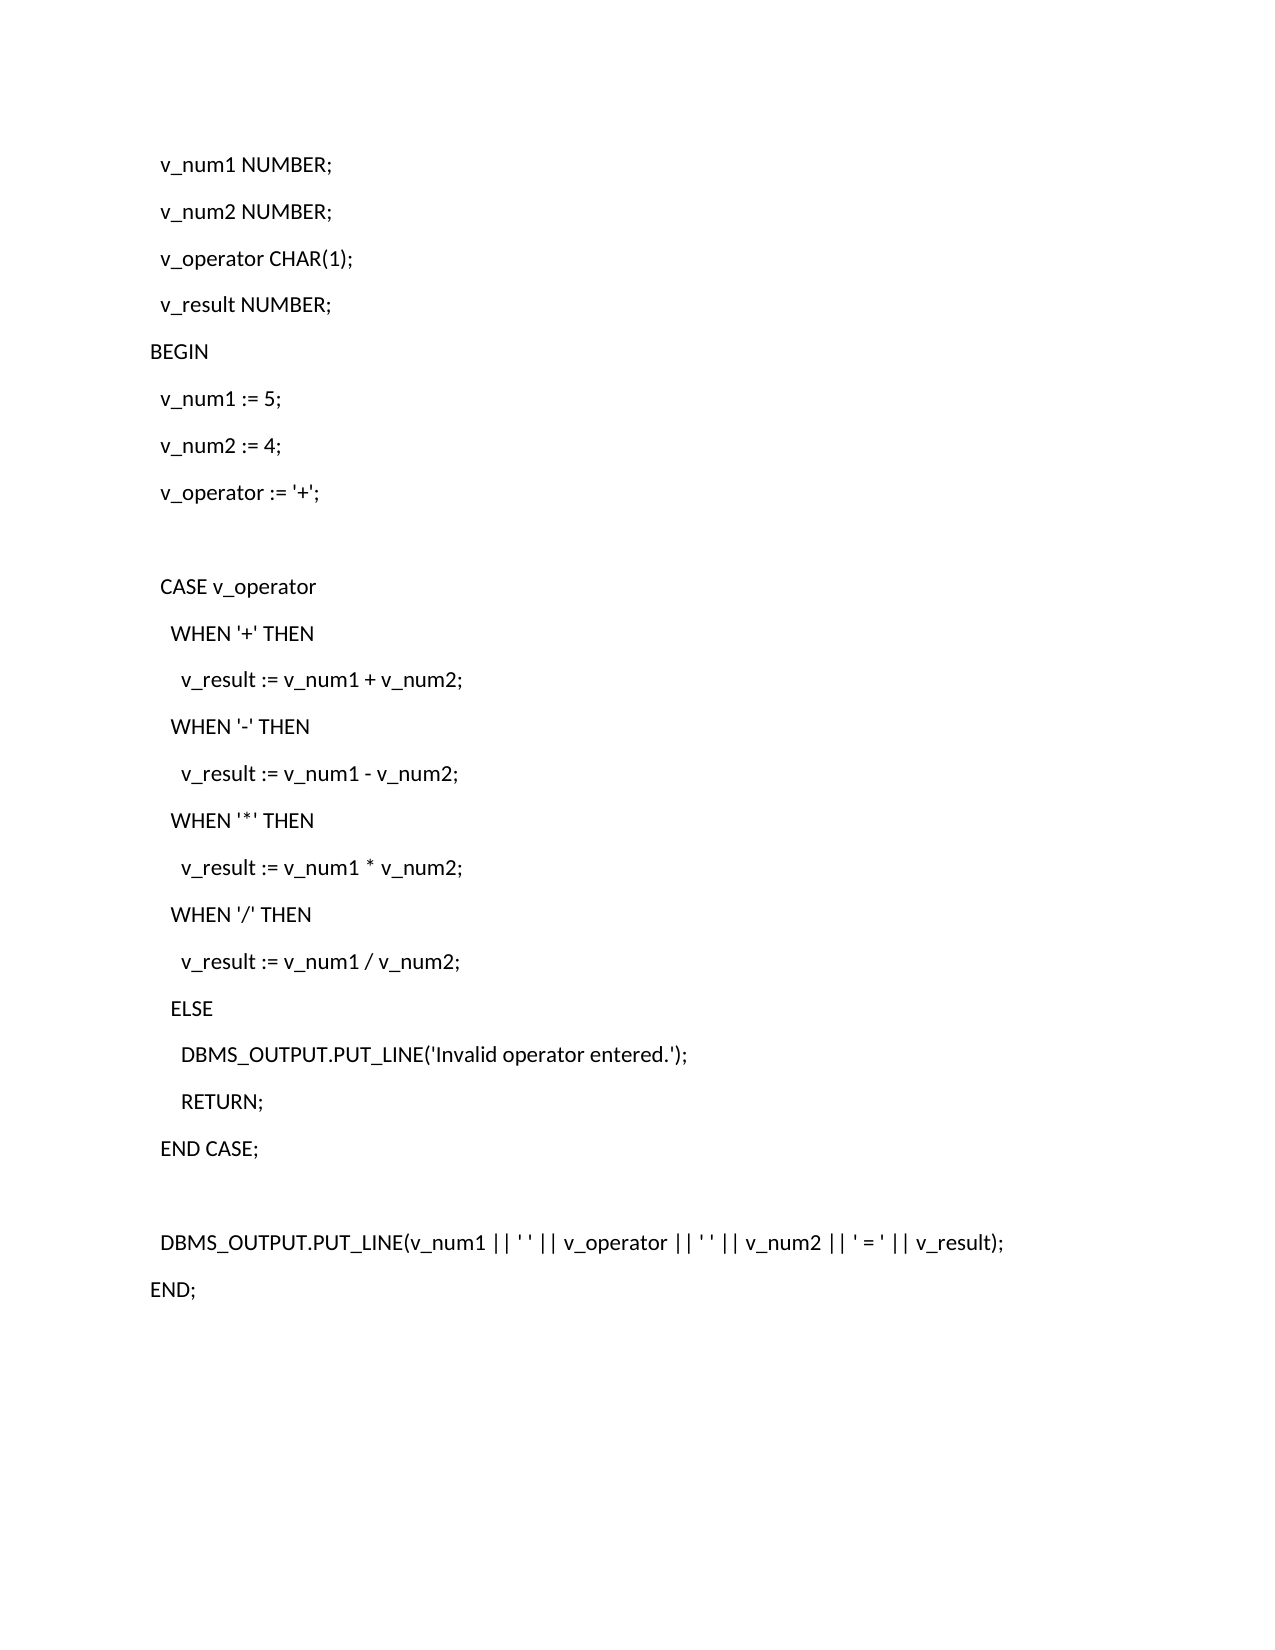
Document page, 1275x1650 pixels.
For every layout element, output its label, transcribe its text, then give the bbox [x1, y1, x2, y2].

text v_num1 NUMBER; [150, 150, 1125, 178]
text DBMS_OUTPUT.PUT_LINE('Invalid operator entered.'); [150, 1041, 1125, 1069]
text v_num1 := 5; [150, 384, 1125, 412]
text WHEN '*' THEN [150, 806, 1125, 834]
text v_result := v_num1 + v_num2; [150, 666, 1125, 694]
text CASE v_operator [150, 572, 1125, 600]
text v_num2 := 4; [150, 431, 1125, 459]
text v_result := v_num1 / v_num2; [150, 947, 1125, 975]
text ELSE [150, 994, 1125, 1022]
text v_result := v_num1 * v_num2; [150, 853, 1125, 881]
text WHEN '-' THEN [150, 712, 1125, 741]
text END; [150, 1275, 1125, 1303]
text v_result := v_num1 - v_num2; [150, 759, 1125, 787]
text WHEN '+' THEN [150, 619, 1125, 647]
text v_num2 NUMBER; [150, 197, 1125, 225]
text DBMS_OUTPUT.PUT_LINE(v_num1 || ' ' || v_operator || ' ' || v_num2 || ' = ' || v_result); [150, 1228, 1125, 1256]
text WHEN '/' THEN [150, 900, 1125, 928]
text v_operator CHAR(1); [150, 244, 1125, 272]
text v_result NUMBER; [150, 291, 1125, 319]
text v_operator := '+'; [150, 478, 1125, 506]
text RETURN; [150, 1087, 1125, 1116]
text END CASE; [150, 1134, 1125, 1162]
text BEGIN [150, 337, 1125, 366]
